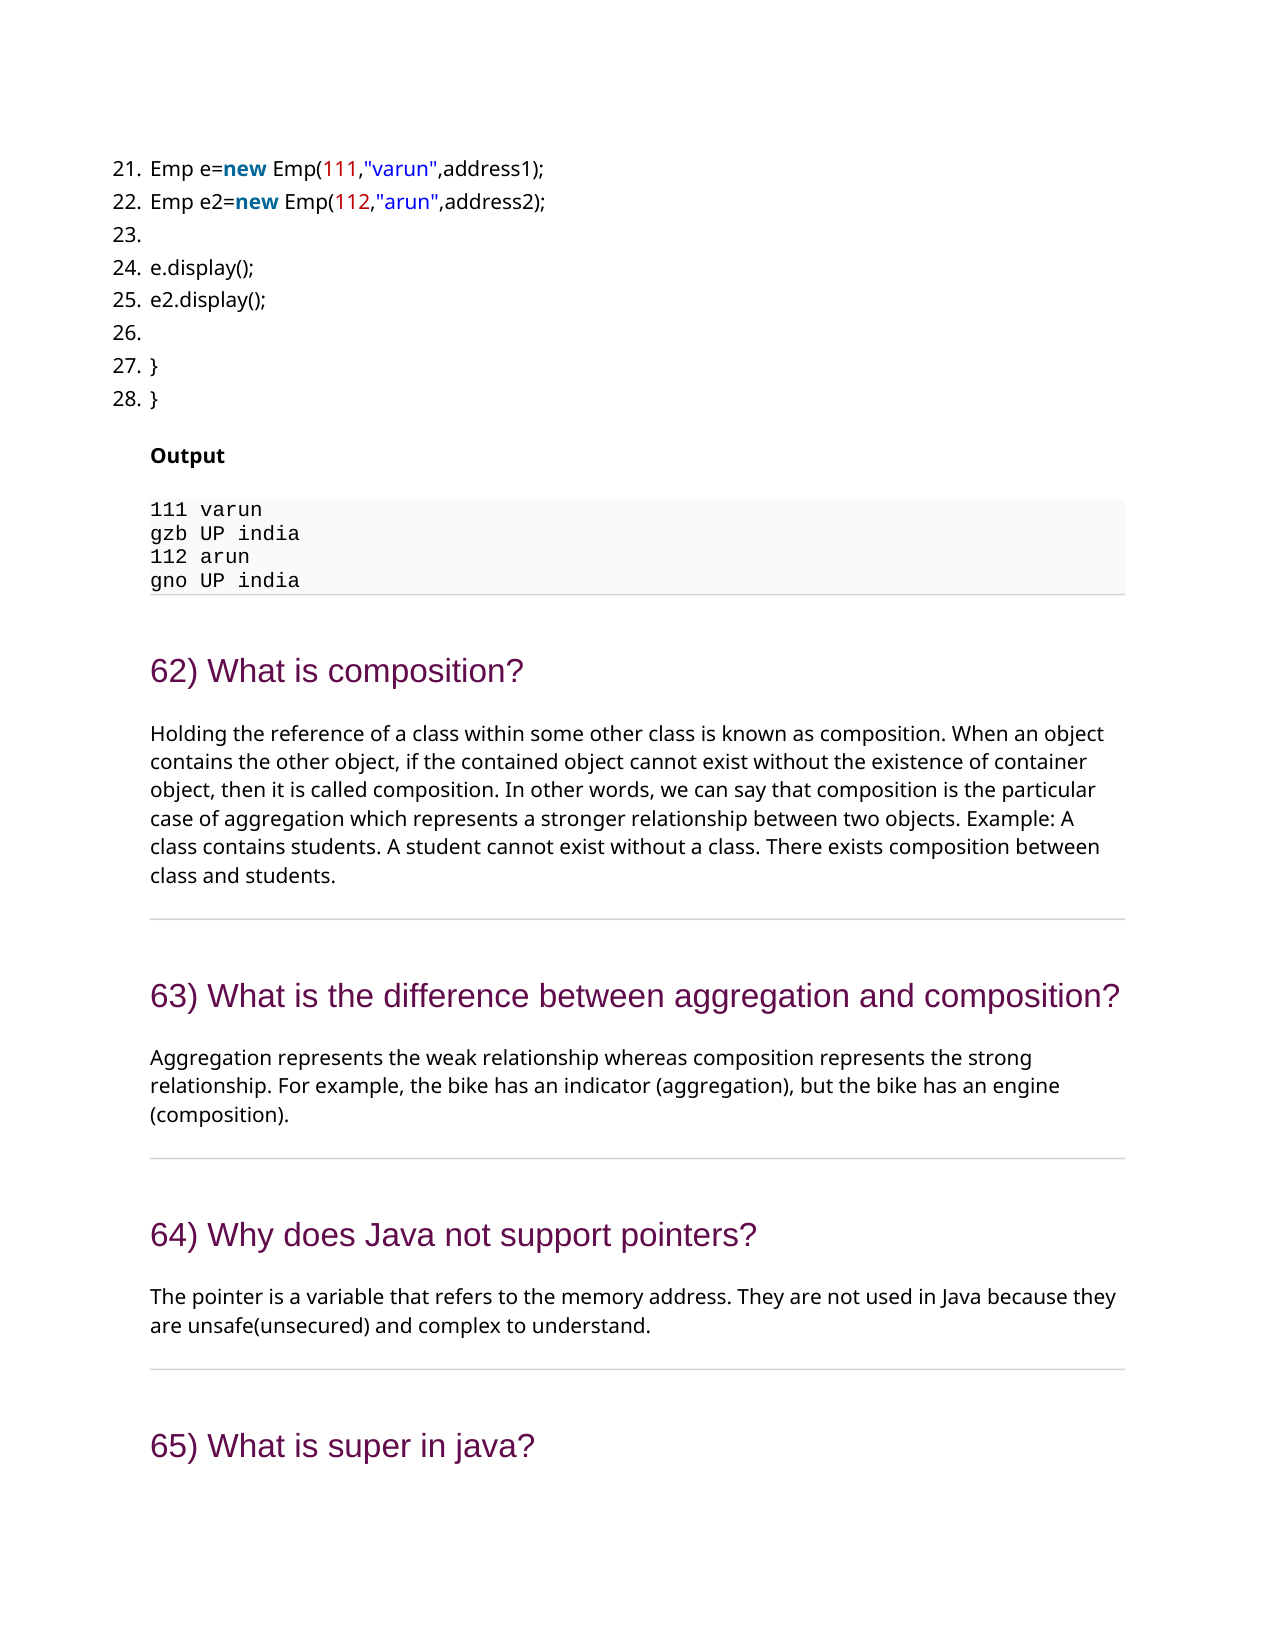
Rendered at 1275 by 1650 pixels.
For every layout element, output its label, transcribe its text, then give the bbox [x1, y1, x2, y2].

text Aggregation represents the weak relationship whereas composition represents the strong relationship. For example, the bike has an indicator (aggregation), but the bike has an engine (composition). [150, 1043, 1125, 1128]
text 112 arun [150, 547, 1125, 570]
list } [112, 347, 1125, 380]
list Emp e=new Emp(111,"varun",address1); [112, 150, 1125, 183]
list Emp e2=new Emp(112,"arun",address2); [112, 183, 1125, 216]
text Holding the reference of a class within some other class is known as composition. When an object contains the other object, if the contained object cannot exist without the existence of container object, then it is called composition. In other words, we can say that composition is the particular case of aggregation which represents a stronger relationship between two objects. Example: A class contains students. A student cannot exist without a class. There exists composition between class and students. [150, 719, 1125, 889]
list e.display(); [112, 248, 1125, 281]
text Output [150, 442, 1125, 470]
text The pointer is a variable that refers to the memory address. They are not used in Java because they are unsafe(unsecured) and complex to understand. [150, 1282, 1125, 1339]
text 64) Why does Java not support pointers? [150, 1215, 1125, 1253]
text gno UP india [150, 570, 1125, 593]
text 63) What is the difference between aggregation and composition? [150, 976, 1125, 1014]
text 111 varun [150, 499, 1125, 523]
text 62) What is composition? [150, 651, 1125, 689]
list } [112, 380, 1125, 412]
list e2.display(); [112, 281, 1125, 314]
text gzb UP india [150, 523, 1125, 547]
text 65) What is super in java? [150, 1426, 1125, 1464]
